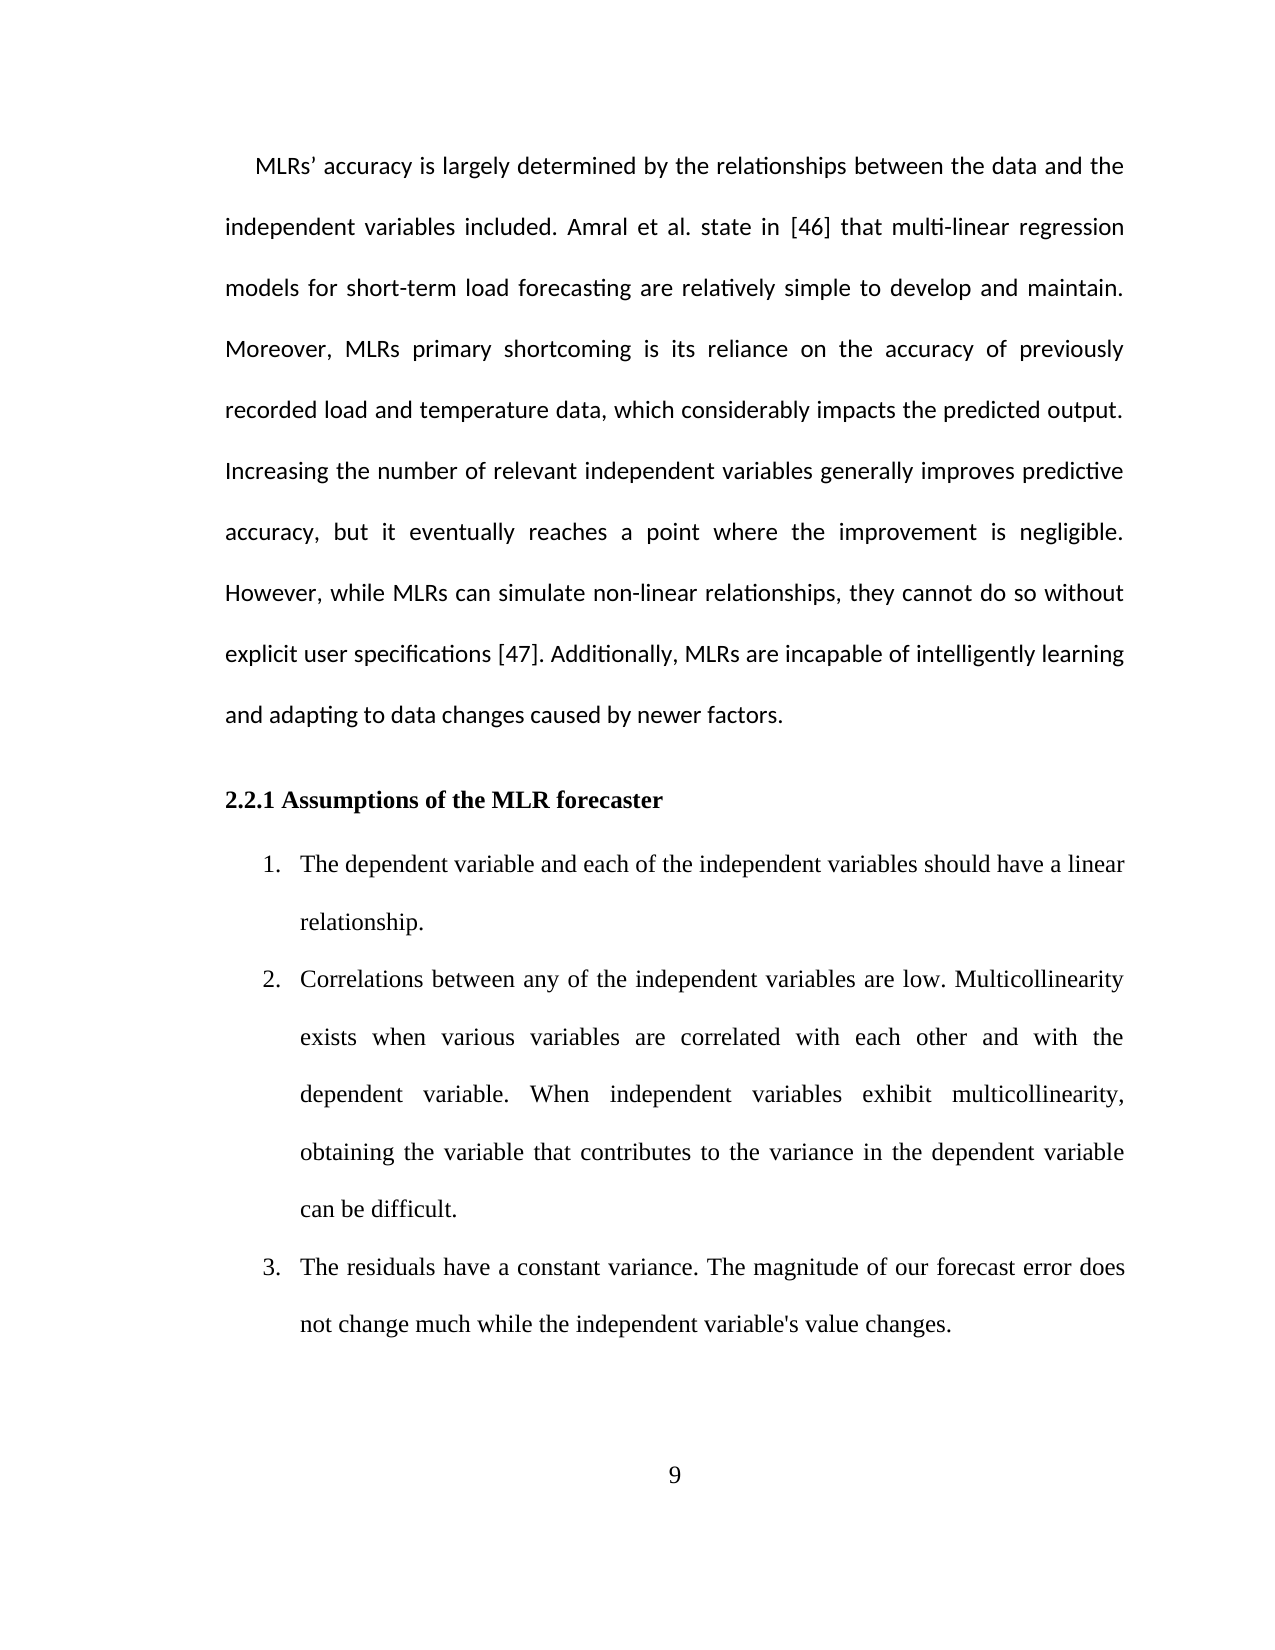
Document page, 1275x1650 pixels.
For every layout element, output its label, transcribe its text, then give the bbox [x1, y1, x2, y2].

list Correlations between any of the independent variables are low. Multicollinearity exists when various variables are correlated with each other and with the dependent variable. When independent variables exhibit multicollinearity, obtaining the variable that contributes to the variance in the dependent variable can be difficult. [262, 964, 1125, 1223]
list The dependent variable and each of the independent variables should have a linear relationship. [262, 849, 1125, 935]
list The residuals have a constant variance. The magnitude of our forecast error does not change much while the independent variable's value changes. [262, 1252, 1125, 1338]
subtitle 2.2.1 Assumptions of the MLR forecaster [225, 785, 1125, 814]
text MLRs’ accuracy is largely determined by the relationships between the data and the independent variables included. Amral et al. state in [46] that multi-linear regression models for short-term load forecasting are relatively simple to develop and maintain. Moreover, MLRs primary shortcoming is its reliance on the accuracy of previously recorded load and temperature data, which considerably impacts the predicted output. Increasing the number of relevant independent variables generally improves predictive accuracy, but it eventually reaches a point where the improvement is negligible. However, while MLRs can simulate non-linear relationships, they cannot do so without explicit user specifications [47]. Additionally, MLRs are incapable of intelligently learning and adapting to data changes caused by newer factors. [225, 150, 1125, 730]
